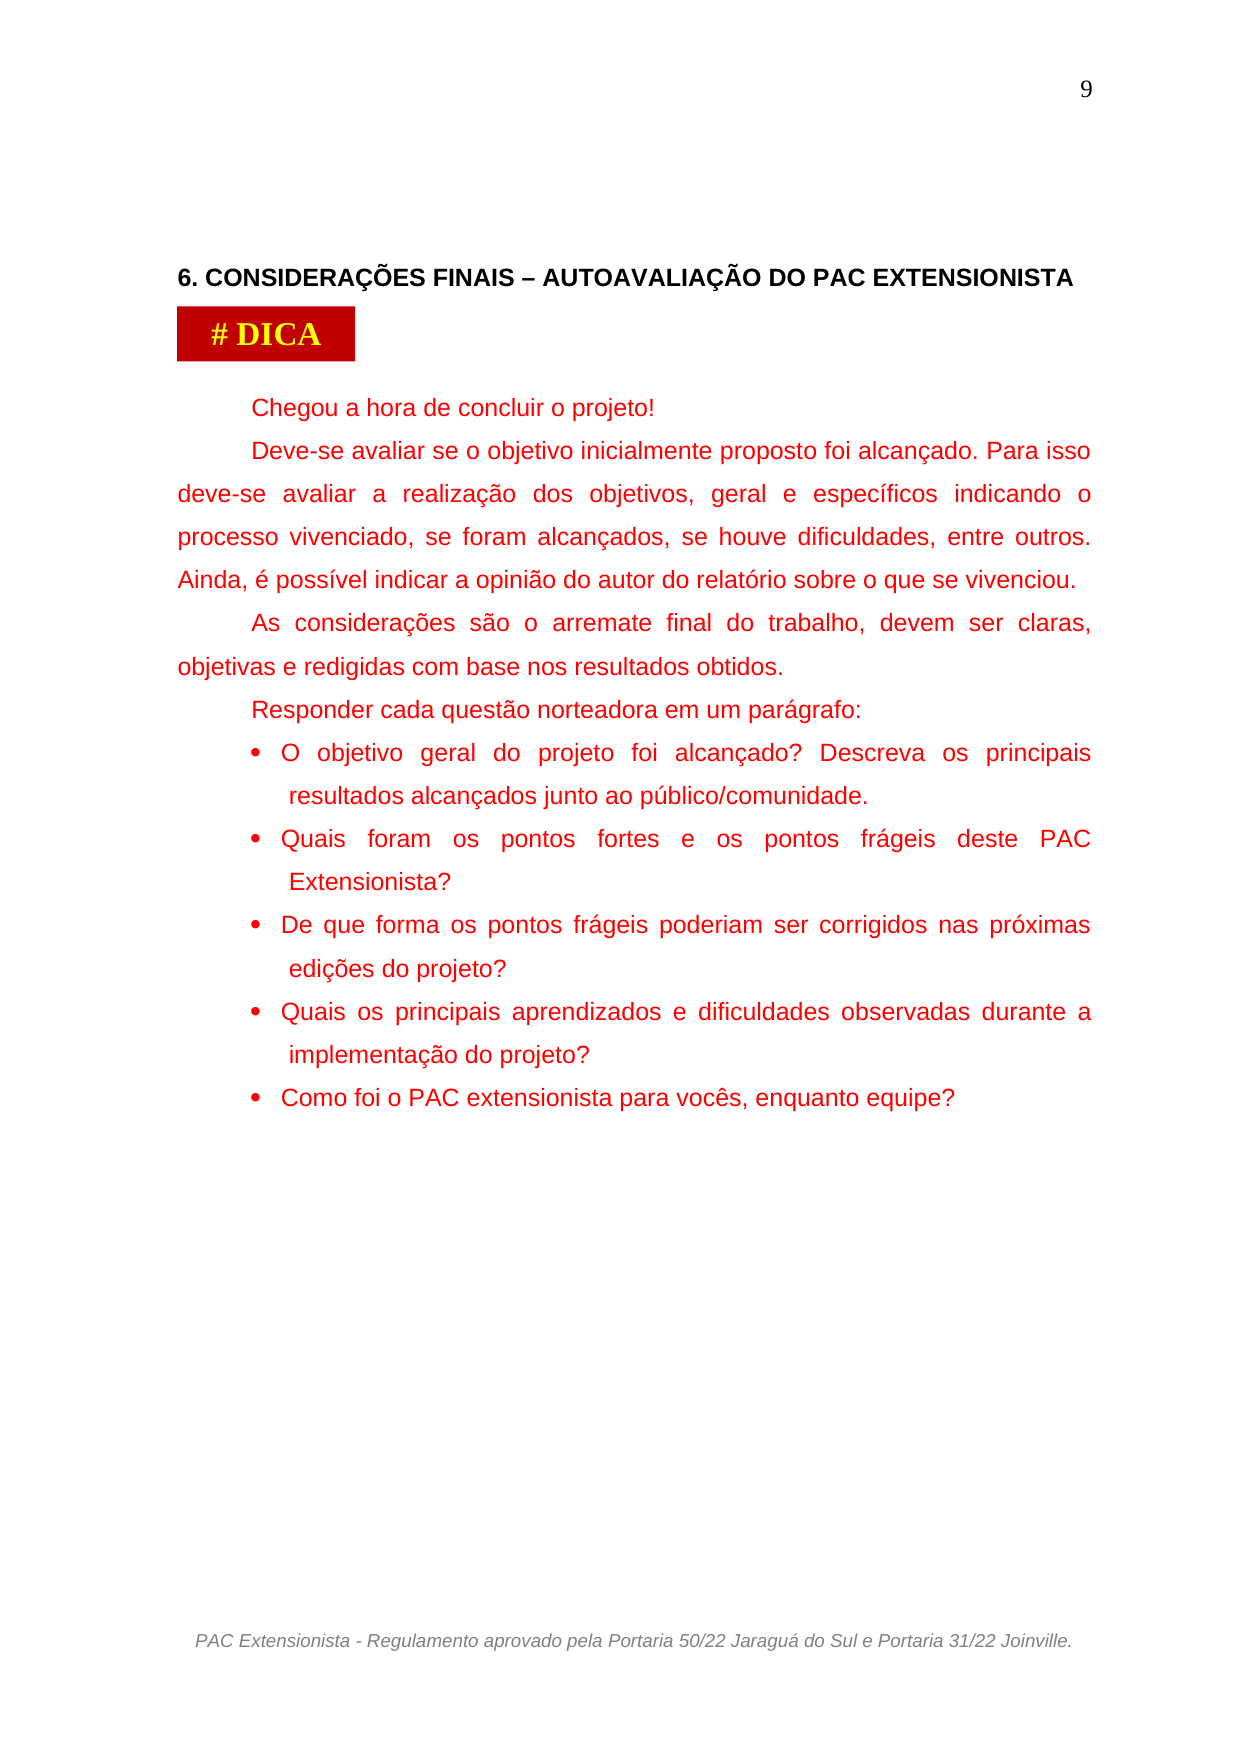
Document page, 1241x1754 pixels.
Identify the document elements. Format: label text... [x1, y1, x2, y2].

list De que forma os pontos frágeis poderiam ser corrigidos nas próximas edições do projeto? [251, 911, 1092, 982]
list Quais foram os pontos fortes e os pontos frágeis deste PAC Extensionista? [251, 824, 1092, 896]
text Chegou a hora de concluir o projeto! [177, 393, 1092, 422]
text As considerações são o arremate final do trabalho, devem ser claras, objetivas e redigidas com base nos resultados obtidos. [177, 608, 1092, 680]
text Responder cada questão norteadora em um parágrafo: [177, 695, 1092, 723]
list Como foi o PAC extensionista para vocês, enquanto equipe? [251, 1083, 1092, 1112]
text 6. CONSIDERAÇÕES FINAIS – AUTOAVALIAÇÃO DO PAC EXTENSIONISTA [177, 263, 1092, 292]
list O objetivo geral do projeto foi alcançado? Descreva os principais resultados alcançados junto ao público/comunidade. [251, 738, 1092, 810]
text Deve-se avaliar se o objetivo inicialmente proposto foi alcançado. Para isso deve-se avaliar a realização dos objetivos, geral e específicos indicando o processo vivenciado, se foram alcançados, se houve dificuldades, entre outros. Ainda, é possível indicar a opinião do autor do relatório sobre o que se vivenciou. [177, 436, 1092, 594]
list Quais os principais aprendizados e dificuldades observadas durante a implementação do projeto? [251, 997, 1092, 1069]
